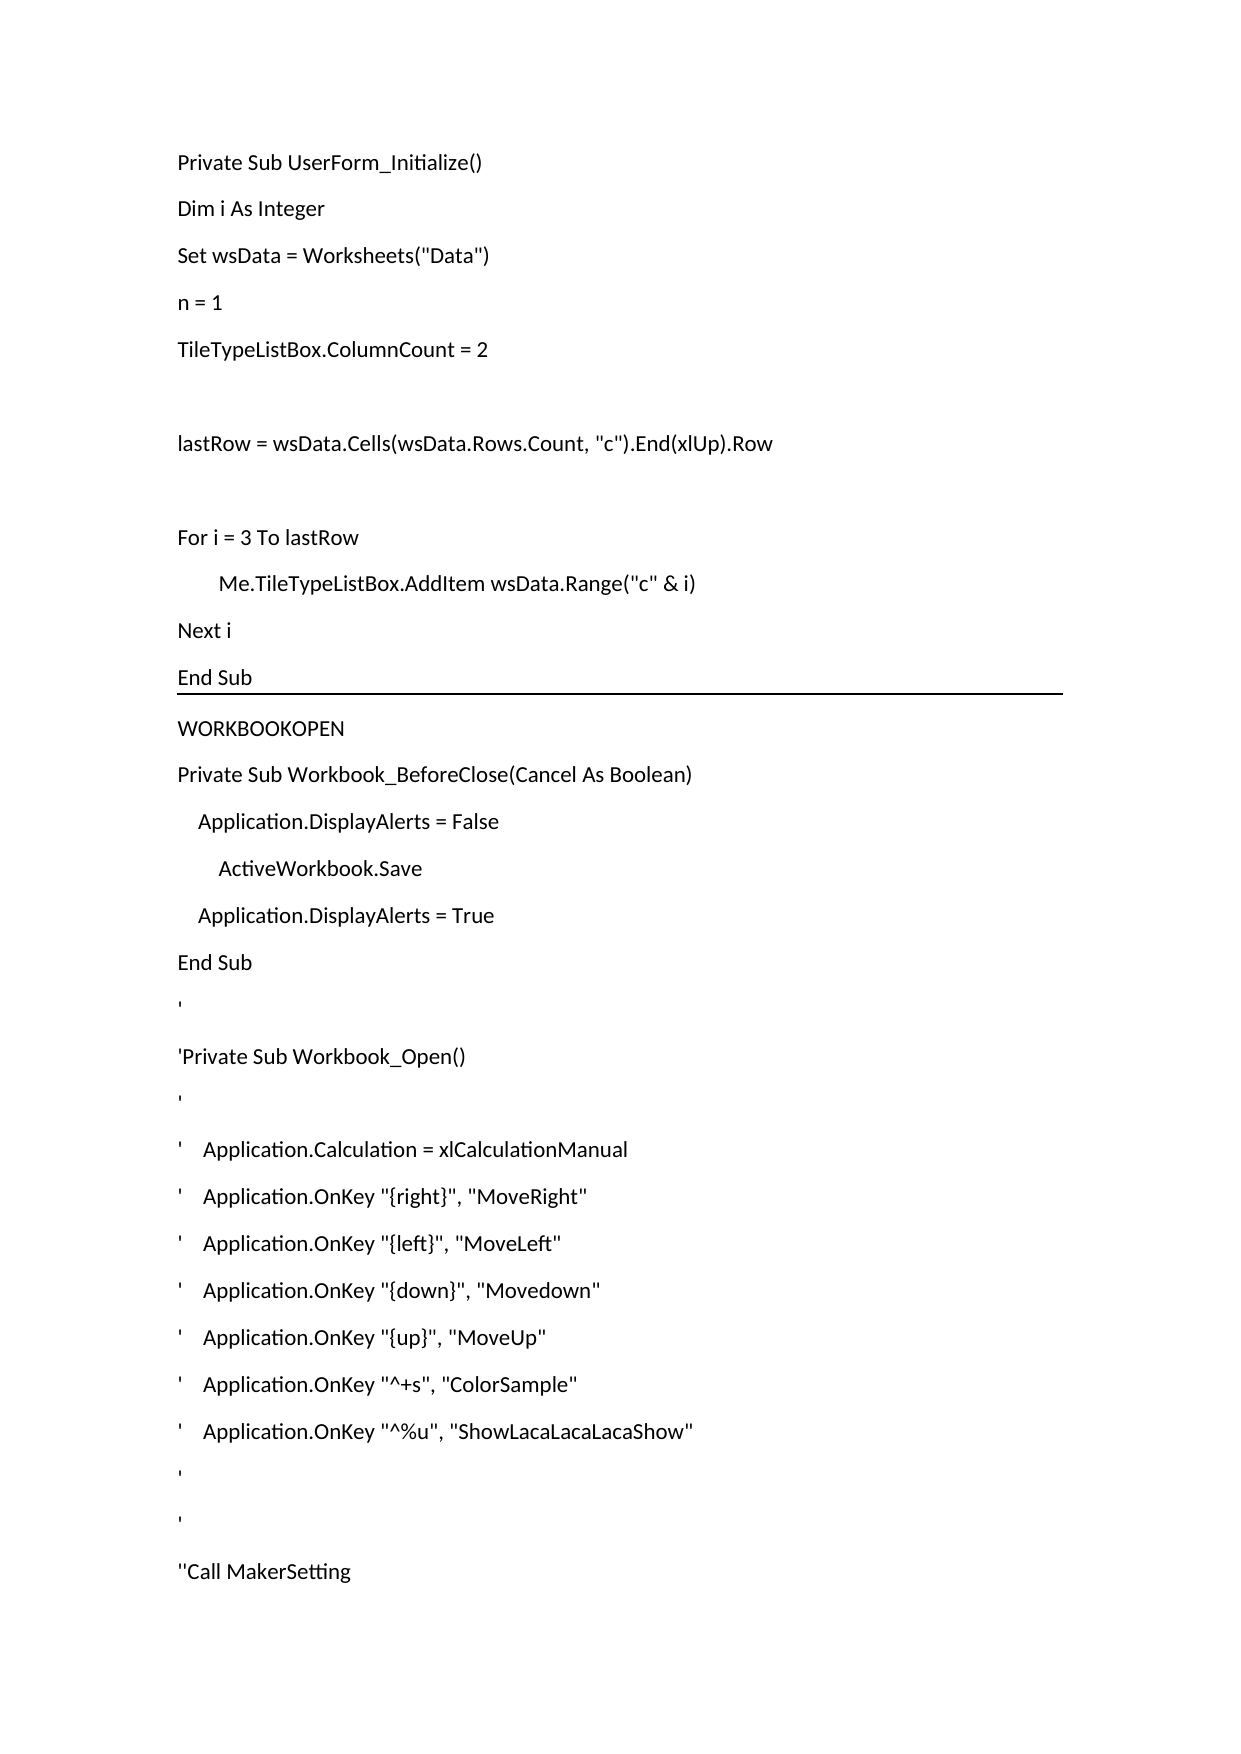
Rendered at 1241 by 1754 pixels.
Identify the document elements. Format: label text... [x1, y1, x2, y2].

text Application.DisplayAlerts = False [177, 807, 1063, 836]
text ' Application.OnKey "^+s", "ColorSample" [177, 1370, 1063, 1398]
text ' [177, 1089, 1063, 1117]
text Next i [177, 616, 1063, 644]
text End Sub [177, 948, 1063, 976]
text ' Application.OnKey "{up}", "MoveUp" [177, 1323, 1063, 1351]
text Application.DisplayAlerts = True [177, 901, 1063, 929]
text ''Call MakerSetting [177, 1557, 1063, 1586]
text 'Private Sub Workbook_Open() [177, 1042, 1063, 1070]
text For i = 3 To lastRow [177, 523, 1063, 551]
text n = 1 [177, 288, 1063, 316]
text TileTypeListBox.ColumnCount = 2 [177, 335, 1063, 363]
text Dim i As Integer [177, 194, 1063, 222]
text ' [177, 1511, 1063, 1539]
text ' [177, 1464, 1063, 1492]
text WORKBOOKOPEN [177, 714, 1063, 742]
text lastRow = wsData.Cells(wsData.Rows.Count, "c").End(xlUp).Row [177, 429, 1063, 457]
text Me.TileTypeListBox.AddItem wsData.Range("c" & i) [177, 569, 1063, 597]
text ' [177, 995, 1063, 1023]
text Private Sub Workbook_BeforeClose(Cancel As Boolean) [177, 761, 1063, 789]
text End Sub [177, 663, 1063, 693]
text ' Application.OnKey "{down}", "Movedown" [177, 1276, 1063, 1304]
text ' Application.OnKey "{left}", "MoveLeft" [177, 1229, 1063, 1257]
text Private Sub UserForm_Initialize() [177, 148, 1063, 176]
text ' Application.OnKey "{right}", "MoveRight" [177, 1182, 1063, 1211]
text ' Application.OnKey "^%u", "ShowLacaLacaLacaShow" [177, 1417, 1063, 1445]
text ActiveWorkbook.Save [177, 854, 1063, 882]
text Set wsData = Worksheets("Data") [177, 241, 1063, 269]
text ' Application.Calculation = xlCalculationManual [177, 1136, 1063, 1164]
